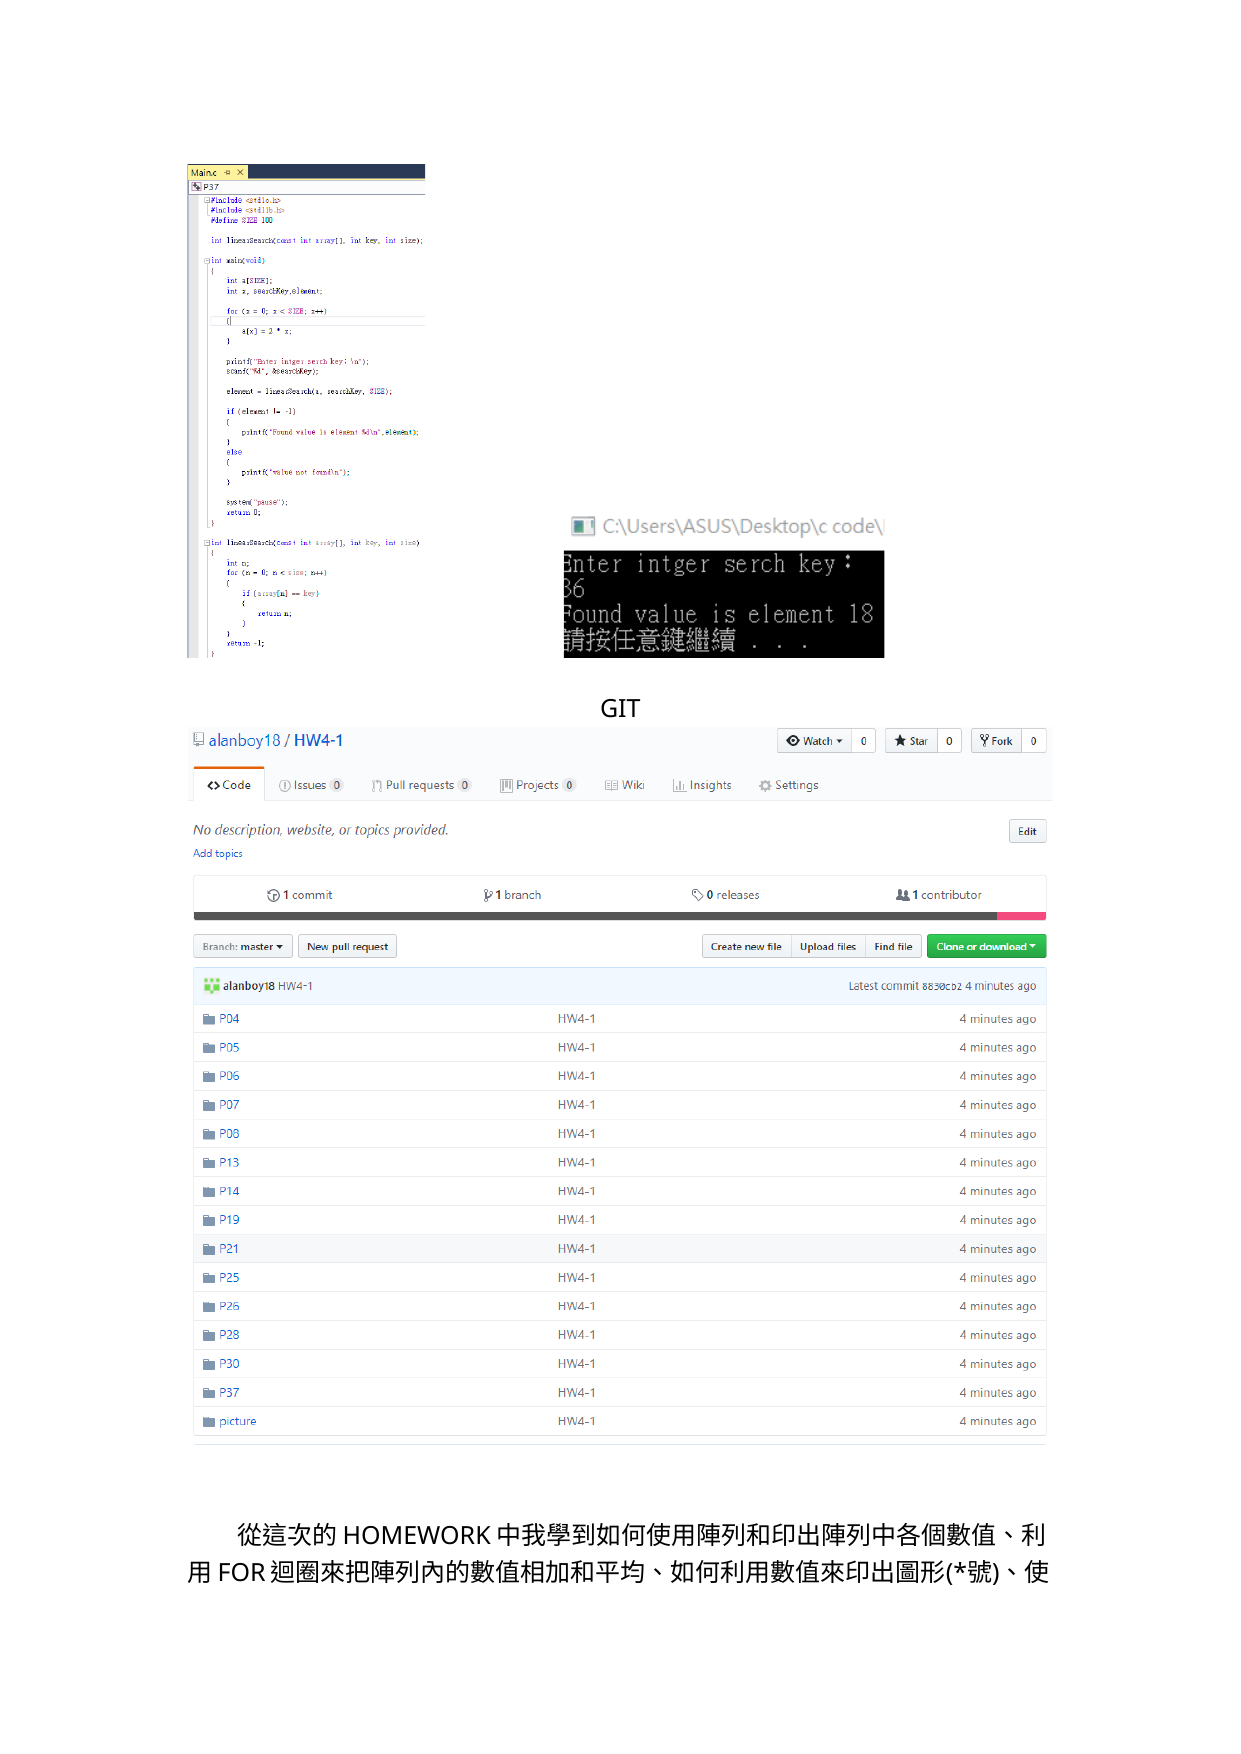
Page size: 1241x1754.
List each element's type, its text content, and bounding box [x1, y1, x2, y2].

picture [187, 164, 426, 658]
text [187, 1514, 1053, 1589]
picture [187, 727, 1053, 1445]
picture [563, 504, 885, 658]
text GIT [187, 689, 1053, 727]
